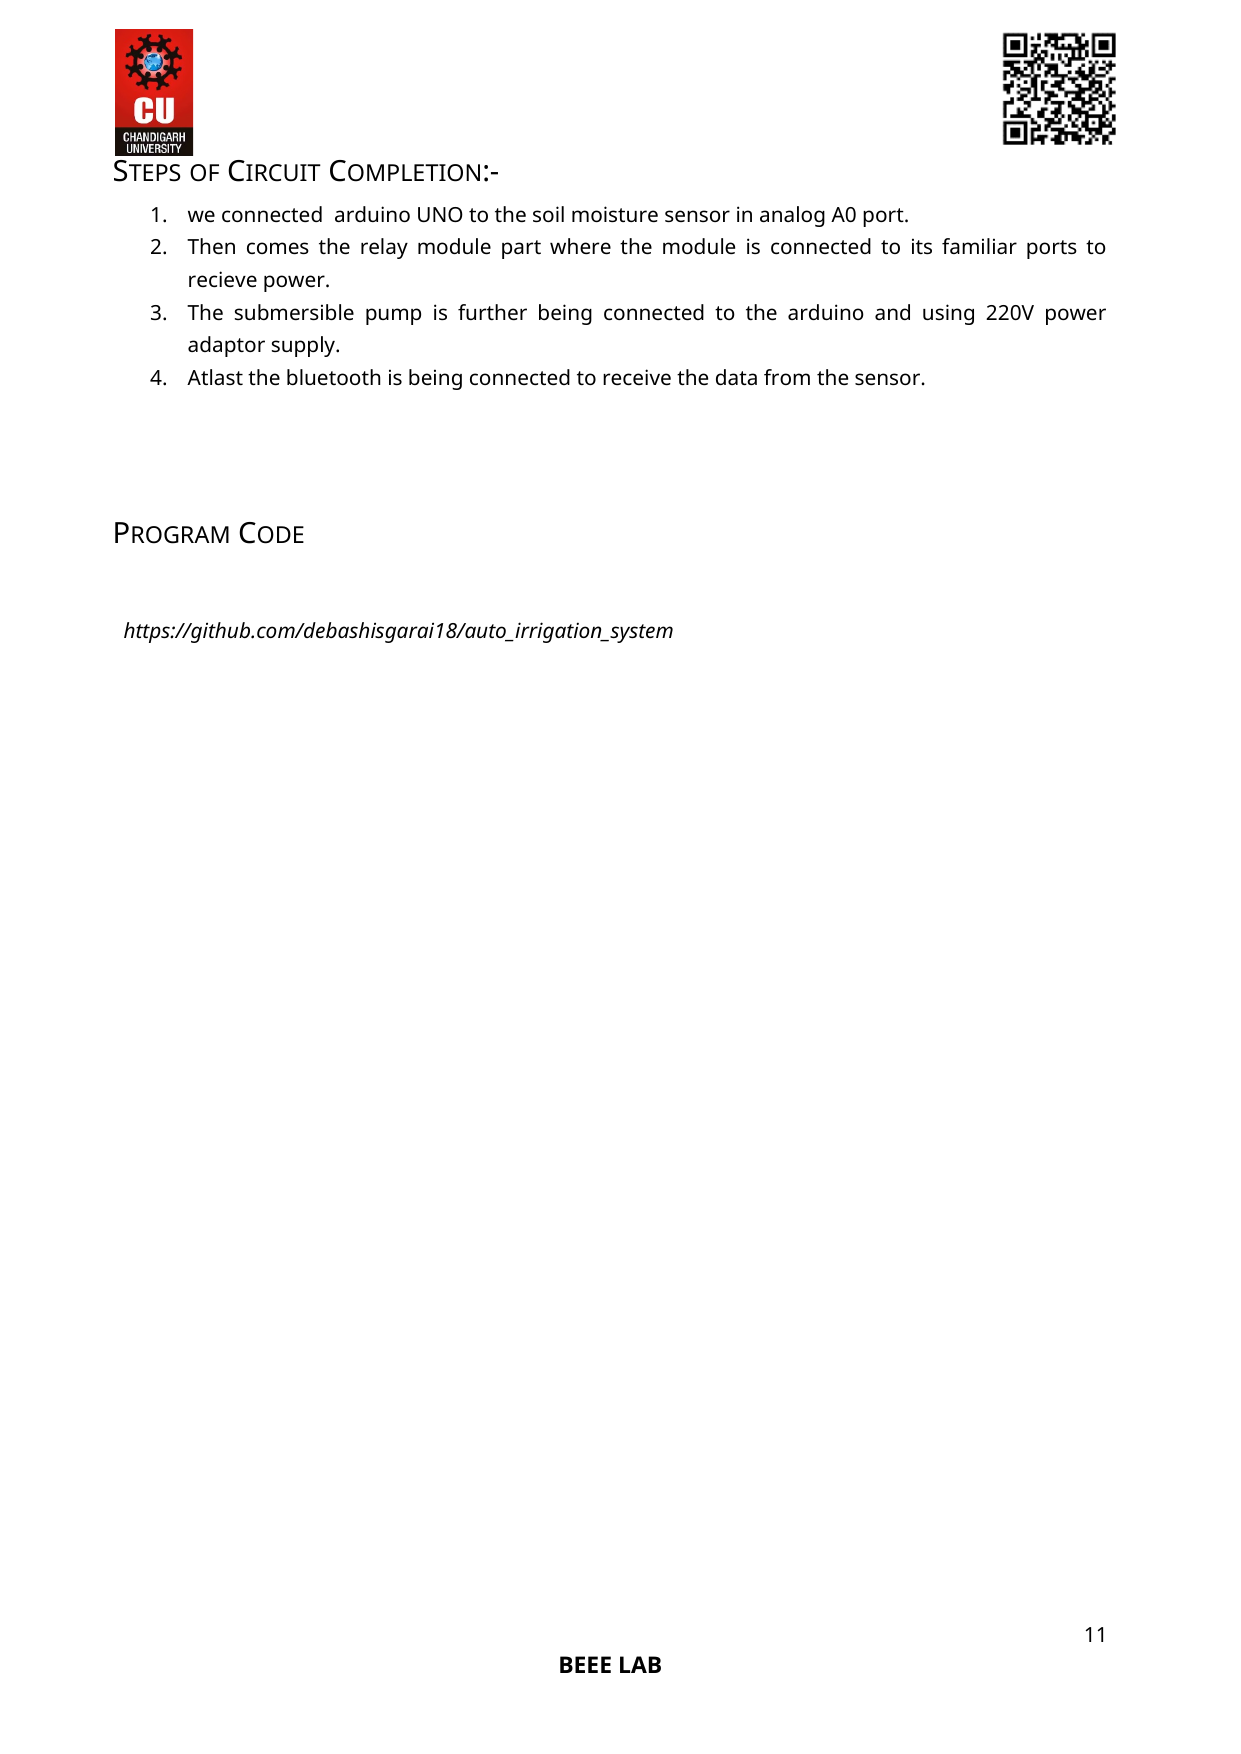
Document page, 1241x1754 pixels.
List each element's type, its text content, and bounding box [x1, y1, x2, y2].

list Atlast the bluetooth is being connected to receive the data from the sensor. [150, 363, 1107, 391]
subtitle Program Code [112, 513, 1107, 552]
text https://github.com/debashisgarai18/auto_irrigation_system [112, 616, 1107, 644]
picture [1000, 30, 1119, 151]
list we connected arduino UNO to the soil moisture sensor in analog A0 port. [150, 200, 1107, 228]
picture [115, 29, 194, 150]
list The submersible pump is further being connected to the arduino and using 220V power adaptor supply. [150, 298, 1107, 359]
list Then comes the relay module part where the module is connected to its familiar ports to recieve power. [150, 232, 1107, 293]
subtitle Steps of Circuit Completion:- [112, 150, 1107, 190]
